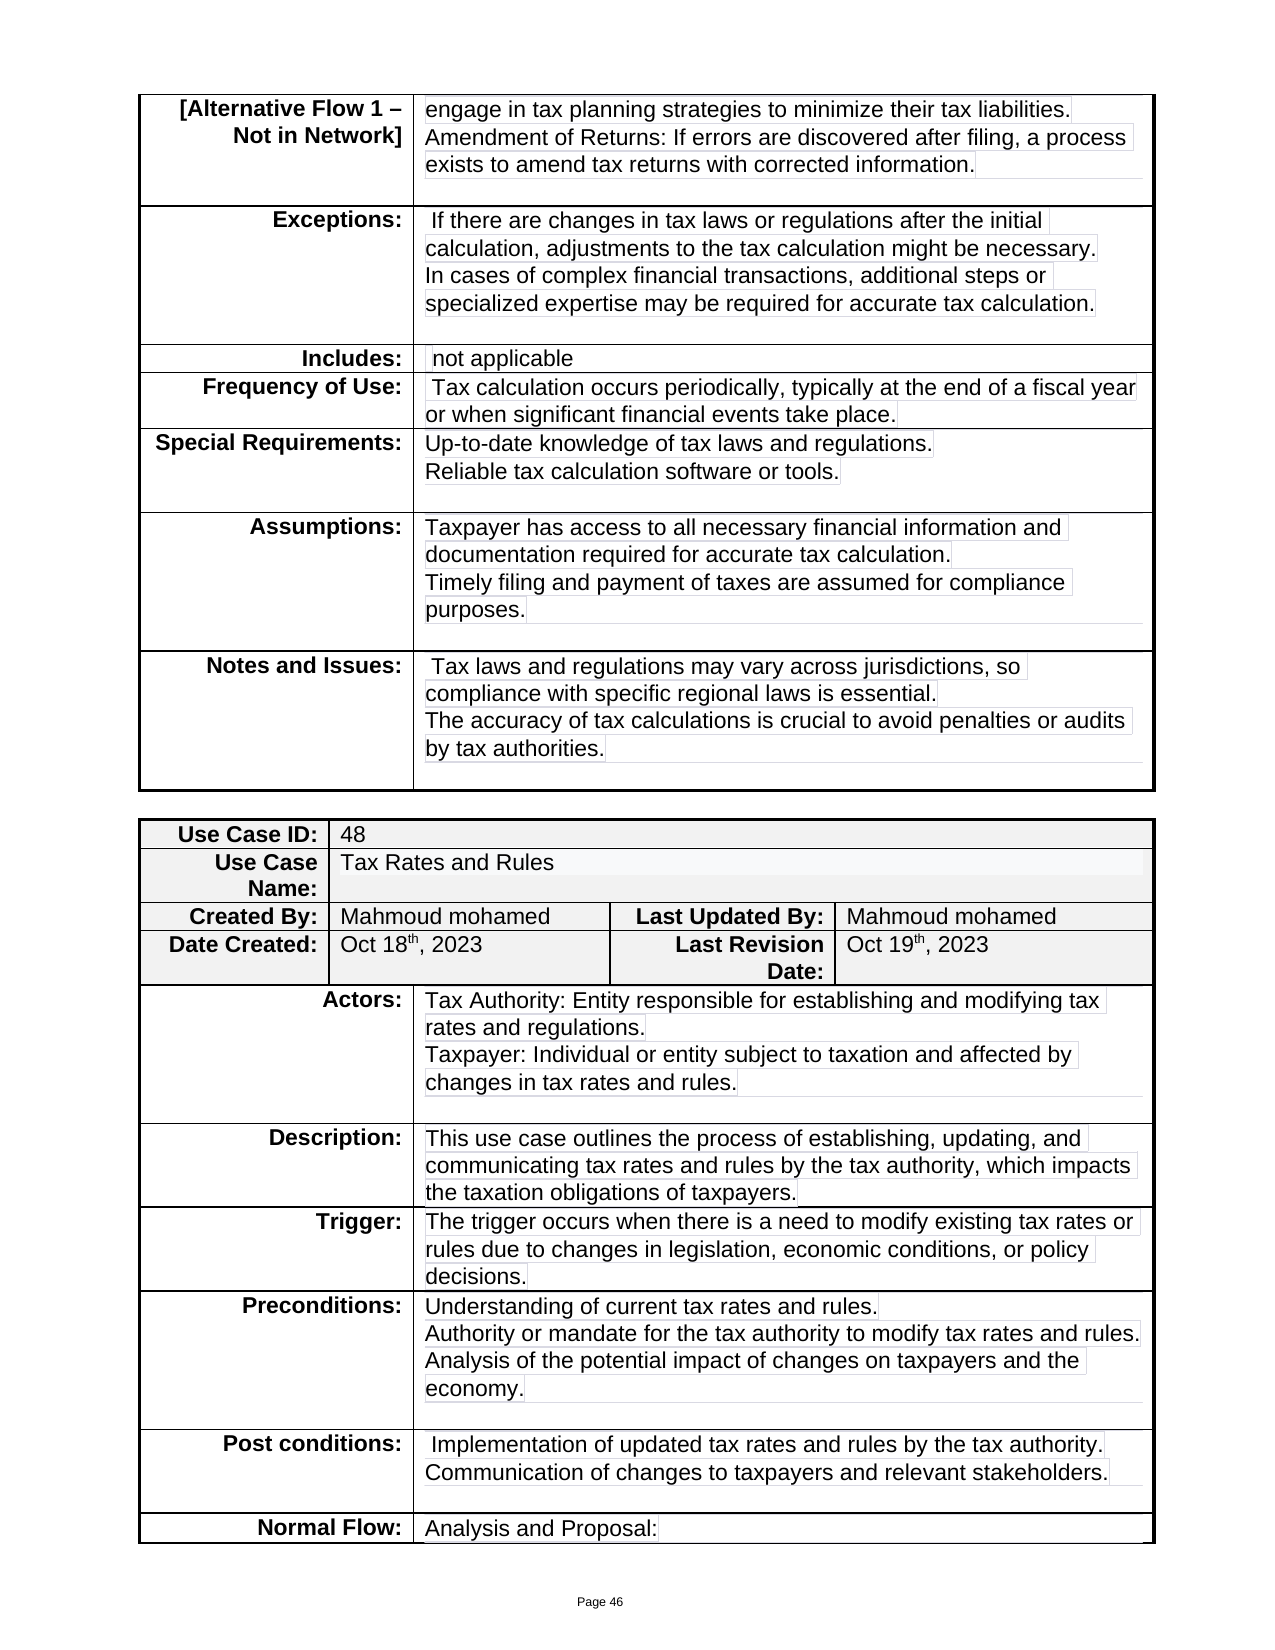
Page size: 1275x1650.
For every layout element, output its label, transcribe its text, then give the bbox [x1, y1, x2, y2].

table_cell Tax calculation occurs periodically, typically at the end of a fiscal year or when significant financial events take place. [898, 373, 1152, 428]
table_cell Exceptions: [141, 207, 413, 343]
table_header 48 [330, 821, 1152, 847]
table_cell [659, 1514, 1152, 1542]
table_cell Tax Rates and Rules [330, 849, 1152, 902]
table_cell Normal Flow: [141, 1514, 413, 1542]
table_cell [141, 95, 413, 205]
table_cell Trigger: [141, 1208, 413, 1290]
table_cell Frequency of Use: [141, 373, 413, 428]
table_cell Created By: [141, 903, 328, 930]
table_cell Oct 19th, 2023 [836, 931, 1152, 984]
table_cell Understanding of current tax rates and rules. Authority or mandate for the tax authority to modify tax rates and rules. Analysis of the potential impact of changes on taxpayers and the economy. [414, 1292, 1152, 1428]
table_cell Oct 18th, 2023 [330, 931, 609, 984]
table_cell Tax laws and regulations may vary across jurisdictions, so compliance with specific regional laws is essential. The accuracy of tax calculations is crucial to avoid penalties or audits by tax authorities. [414, 652, 1152, 788]
table_cell Special Requirements: [141, 429, 413, 511]
table_cell Tax Authority: Entity responsible for establishing and modifying tax rates and regulations. Taxpayer: Individual or entity subject to taxation and affected by changes in tax rates and rules. [414, 986, 1152, 1122]
table_cell This use case outlines the process of establishing, updating, and communicating tax rates and rules by the tax authority, which impacts the taxation obligations of taxpayers. [798, 1124, 1152, 1206]
table_cell Date Created: [141, 931, 328, 984]
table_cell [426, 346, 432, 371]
table_cell Up-to-date knowledge of tax laws and regulations. Reliable tax calculation software or tools. [414, 429, 1152, 511]
table_cell Last Revision Date: [611, 931, 834, 984]
table_cell not applicable [433, 345, 1152, 371]
table_cell This use case outlines the process of establishing, updating, and communicating tax rates and rules by the tax authority, which impacts the taxation obligations of taxpayers. [426, 1125, 1088, 1151]
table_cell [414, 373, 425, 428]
table_cell Post conditions: [141, 1430, 413, 1512]
table_cell Use Case Name: [141, 849, 328, 902]
table_cell Implementation of updated tax rates and rules by the tax authority. Communication of changes to taxpayers and relevant stakeholders. [414, 1430, 1152, 1512]
table_cell Assumptions: [141, 513, 413, 650]
table_cell Last Updated By: [611, 903, 834, 930]
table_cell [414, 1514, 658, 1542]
table_cell Mahmoud mohamed [330, 903, 609, 930]
table_cell Description: [141, 1124, 413, 1206]
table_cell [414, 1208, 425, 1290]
table_cell The trigger occurs when there is a need to modify existing tax rates or rules due to changes in legislation, economic conditions, or policy decisions. [426, 1236, 1095, 1262]
table_cell This use case outlines the process of establishing, updating, and communicating tax rates and rules by the tax authority, which impacts the taxation obligations of taxpayers. [426, 1153, 1137, 1178]
table_cell Actors: [141, 986, 413, 1122]
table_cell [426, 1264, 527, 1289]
table_cell Notes and Issues: [141, 652, 413, 788]
table_cell The trigger occurs when there is a need to modify existing tax rates or rules due to changes in legislation, economic conditions, or policy decisions. [528, 1208, 1152, 1290]
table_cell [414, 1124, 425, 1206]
table_cell Preconditions: [141, 1292, 413, 1428]
table_cell Taxpayer has access to all necessary financial information and documentation required for accurate tax calculation. Timely filing and payment of taxes are assumed for compliance purposes. [414, 513, 1152, 650]
table_cell If there are changes in tax laws or regulations after the initial calculation, adjustments to the tax calculation might be necessary. In cases of complex financial transactions, additional steps or specialized expertise may be required for accurate tax calculation. [414, 207, 1152, 343]
table_cell Tax calculation occurs periodically, typically at the end of a fiscal year or when significant financial events take place. [426, 374, 1136, 400]
table_cell Includes: [141, 345, 413, 371]
table_header Use Case ID: [141, 821, 328, 847]
table_cell Mahmoud mohamed [836, 903, 1152, 930]
table_cell The trigger occurs when there is a need to modify existing tax rates or rules due to changes in legislation, economic conditions, or policy decisions. [426, 1209, 1140, 1235]
table_cell Tax calculation occurs periodically, typically at the end of a fiscal year or when significant financial events take place. [426, 401, 897, 427]
